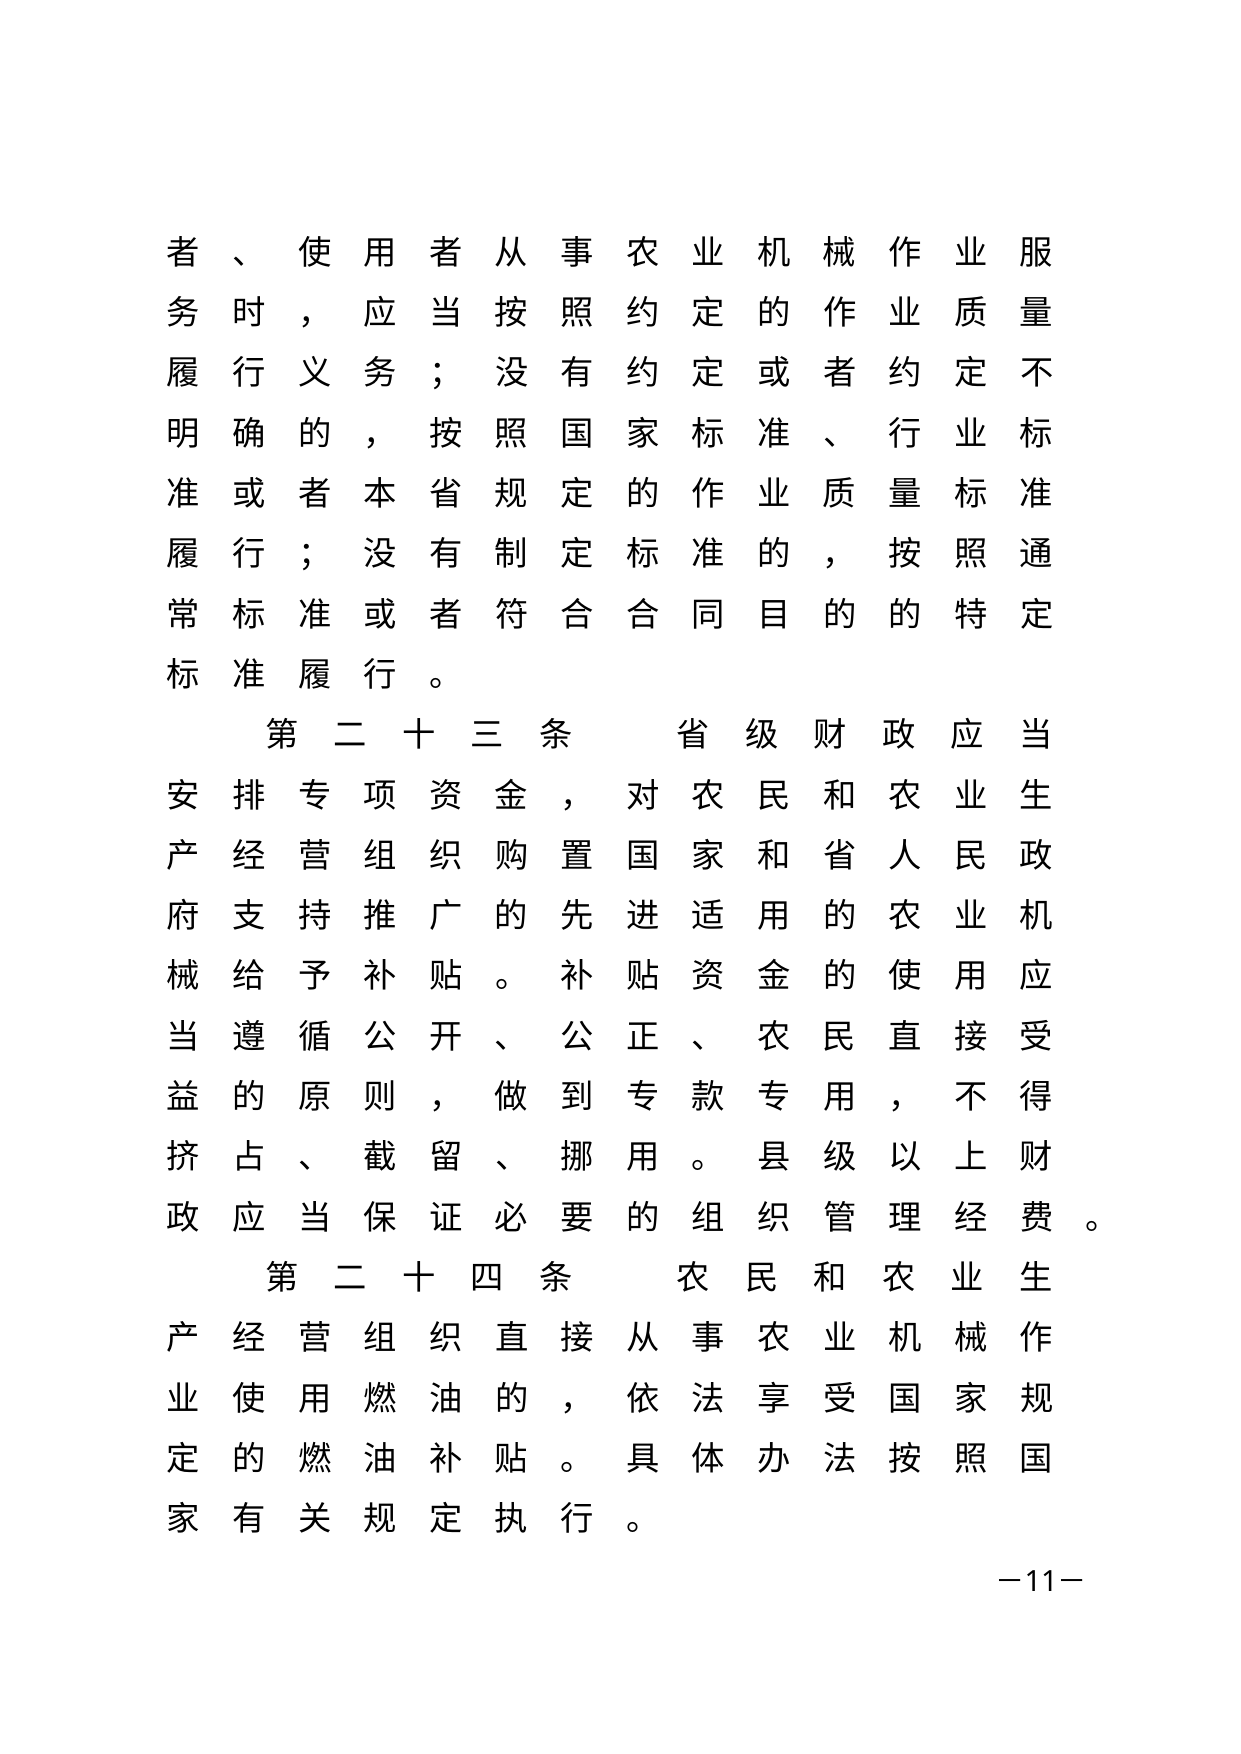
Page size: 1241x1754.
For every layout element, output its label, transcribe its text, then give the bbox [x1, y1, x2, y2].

text 第二十二条 农业机械经营者、使用者从事农业机械作业服务时，应当按照约定的作业质量履行义务；没有约定或者约定不明确的，按照国家标准、行业标准或者本省规定的作业质量标准履行；没有制定标准的，按照通常标准或者符合合同目的的特定标准履行。 [167, 219, 1085, 702]
text 第二十四条 农民和农业生产经营组织直接从事农业机械作业使用燃油的，依法享受国家规定的燃油补贴。具体办法按照国家有关规定执行。 [167, 1245, 1085, 1546]
text 第二十三条 省级财政应当安排专项资金，对农民和农业生产经营组织购置国家和省人民政府支持推广的先进适用的农业机械给予补贴。补贴资金的使用应当遵循公开、公正、农民直接受益的原则，做到专款专用，不得挤占、截留、挪用。县级以上财政应当保证必要的组织管理经费。 [167, 702, 1085, 1245]
